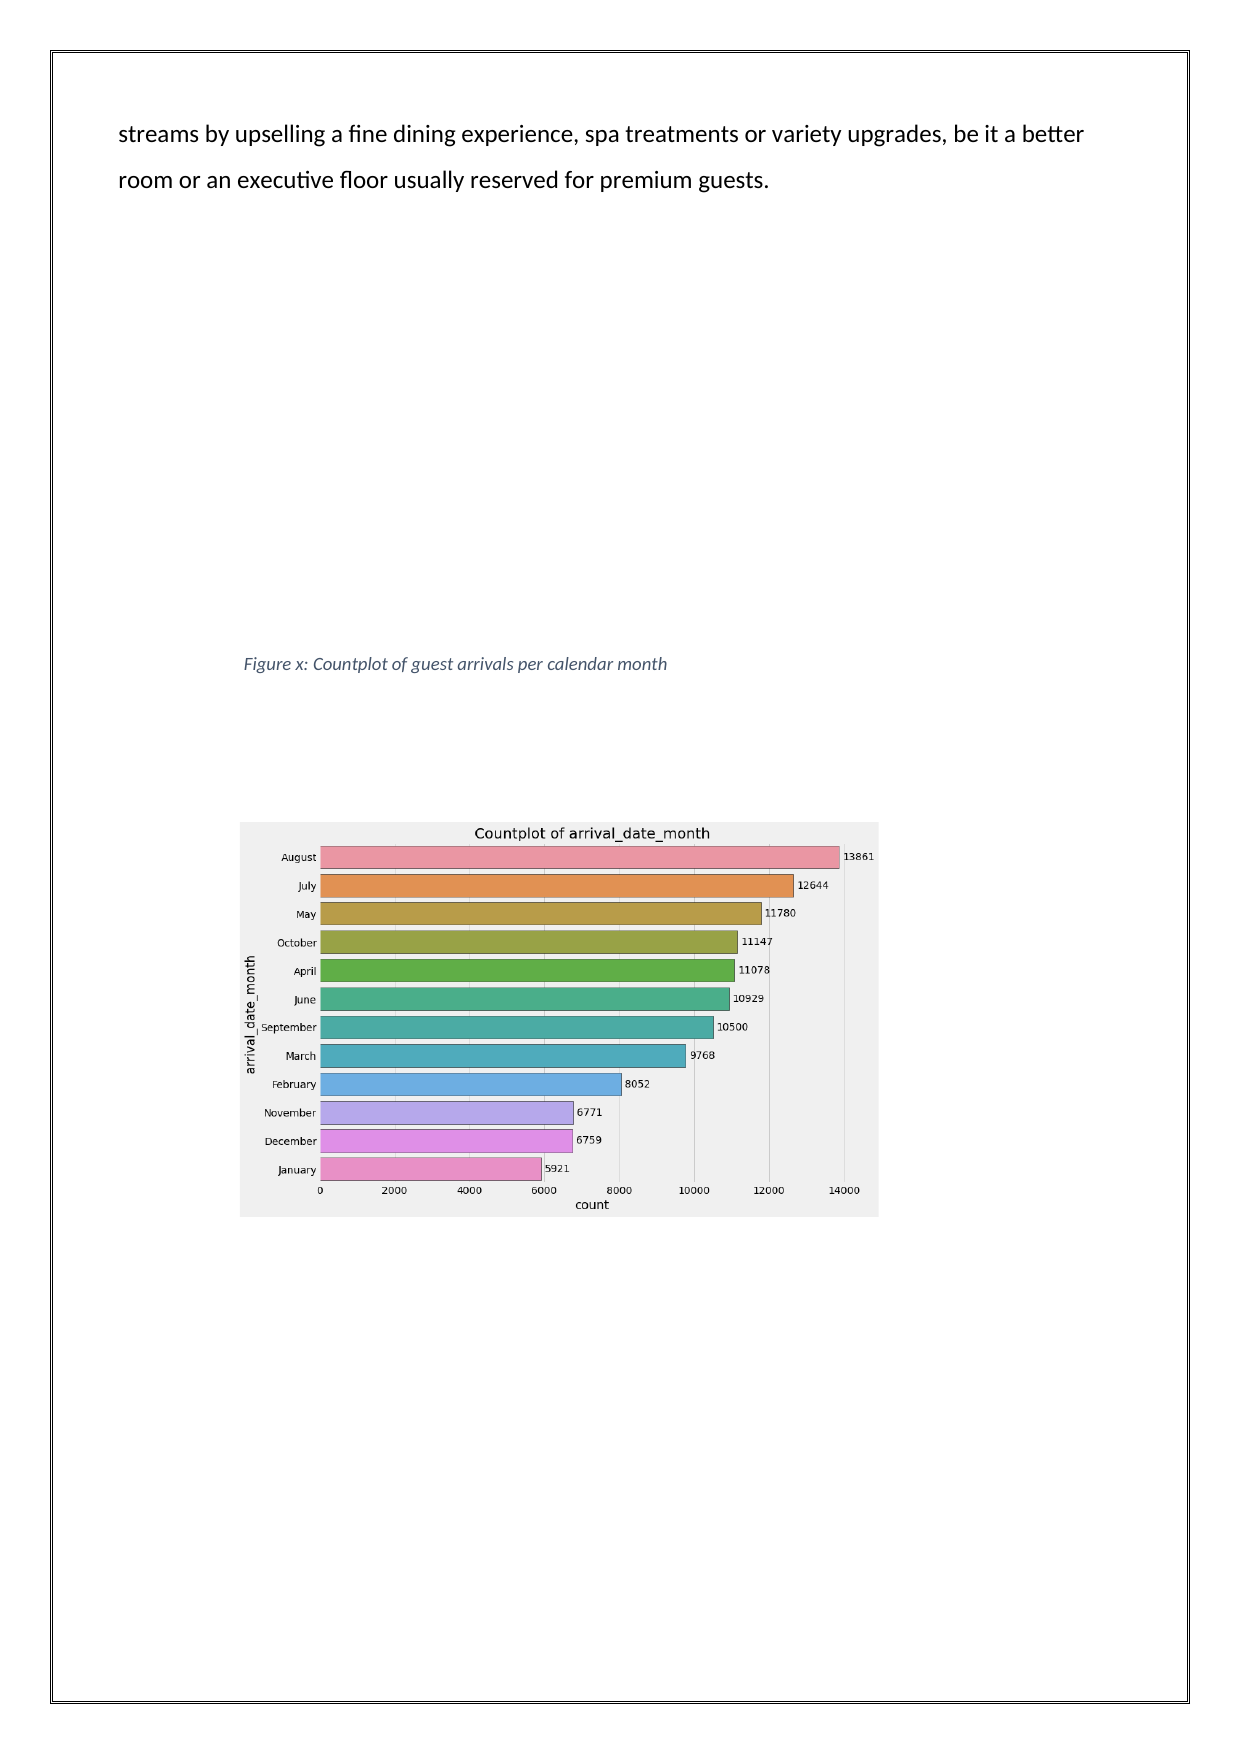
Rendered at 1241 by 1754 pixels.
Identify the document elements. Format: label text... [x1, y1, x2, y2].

picture [239, 822, 879, 1217]
